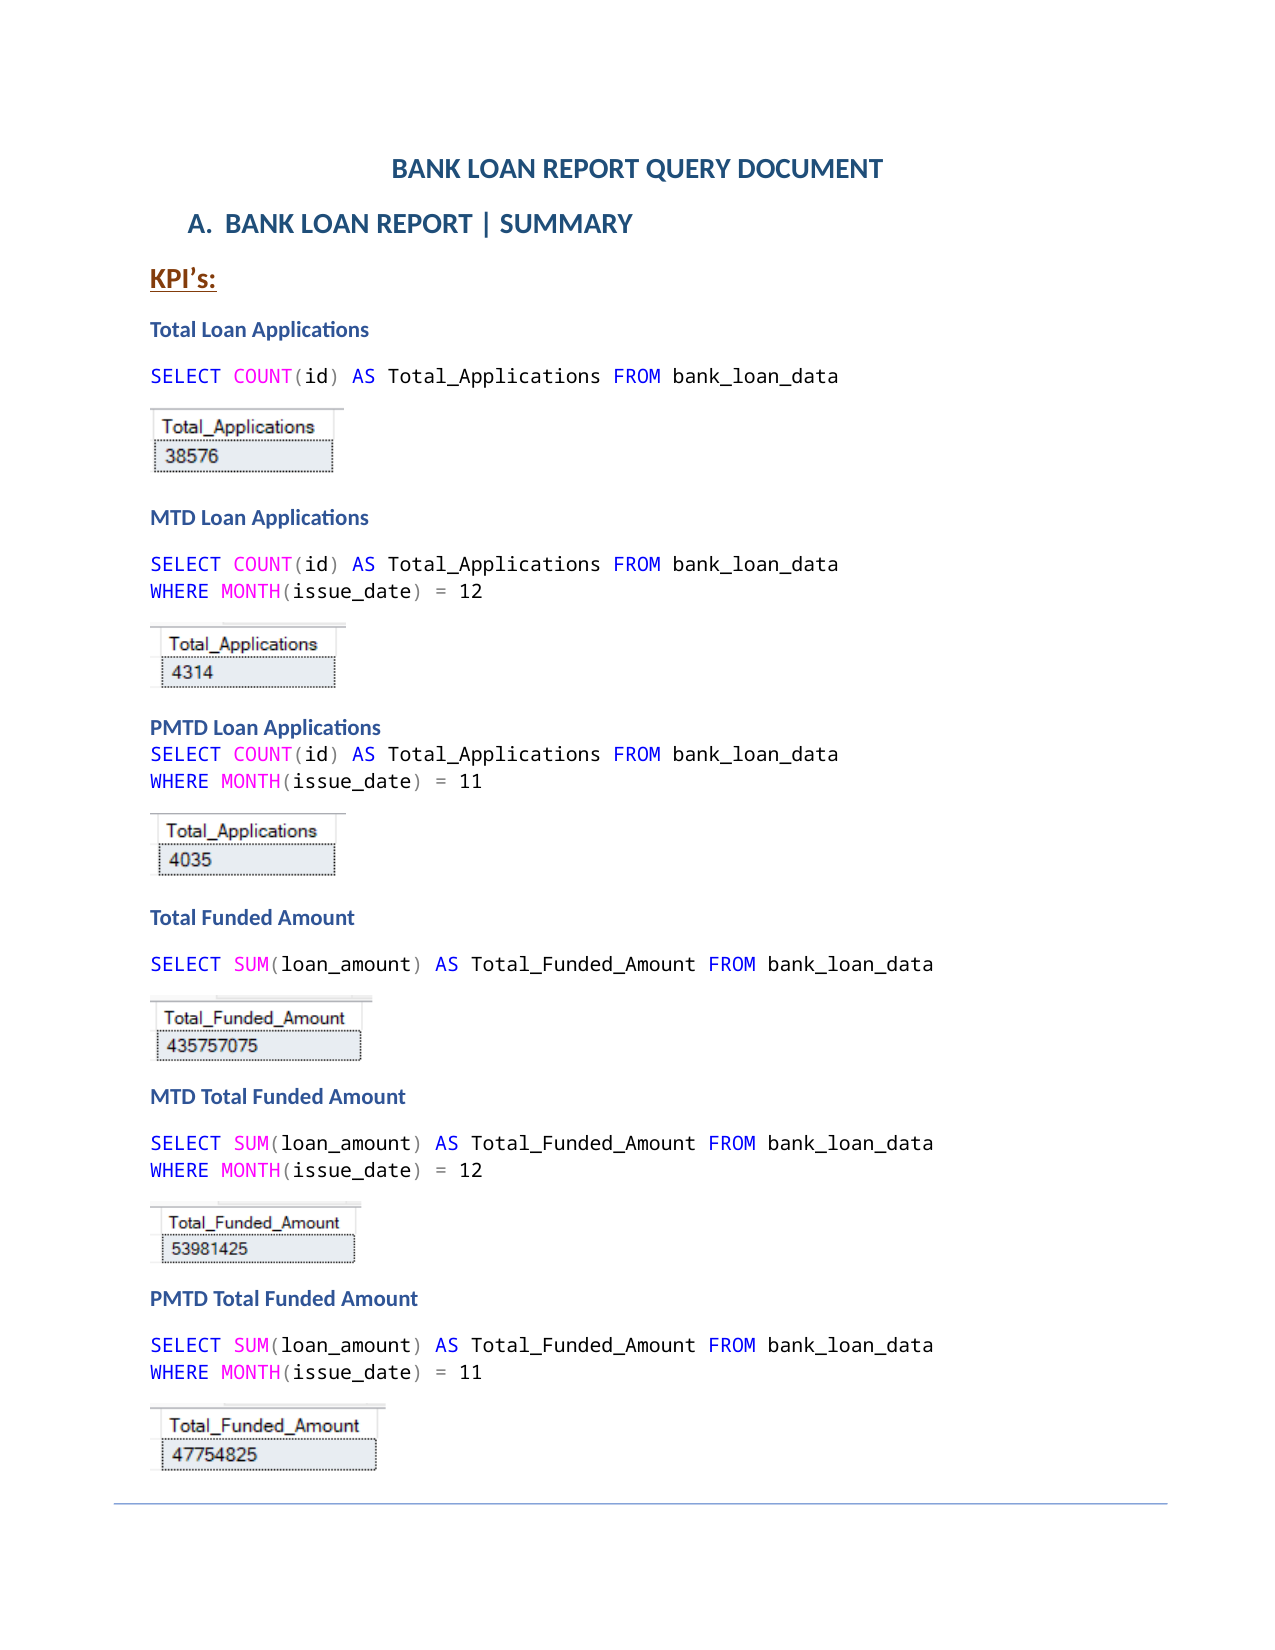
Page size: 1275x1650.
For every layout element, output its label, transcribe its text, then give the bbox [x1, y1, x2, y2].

picture [150, 622, 346, 694]
text SELECT COUNT(id) AS Total_Applications FROM bank_loan_data [150, 362, 1125, 389]
text SELECT SUM(loan_amount) AS Total_Funded_Amount FROM bank_loan_data [150, 1331, 1125, 1358]
picture [150, 1403, 386, 1477]
list BANK LOAN REPORT | SUMMARY [187, 205, 1125, 241]
text SELECT COUNT(id) AS Total_Applications FROM bank_loan_data [150, 550, 1125, 577]
text WHERE MONTH(issue_date) = 12 [150, 577, 1125, 604]
text BANK LOAN REPORT QUERY DOCUMENT [150, 150, 1125, 186]
picture [150, 1201, 362, 1266]
text MTD Loan Applications [150, 503, 1125, 531]
text SELECT SUM(loan_amount) AS Total_Funded_Amount FROM bank_loan_data [150, 950, 1125, 977]
text WHERE MONTH(issue_date) = 11 [150, 768, 1125, 795]
text Total Funded Amount [150, 903, 1125, 931]
text WHERE MONTH(issue_date) = 12 [150, 1156, 1125, 1183]
text PMTD Total Funded Amount [150, 1284, 1125, 1312]
text SELECT SUM(loan_amount) AS Total_Funded_Amount FROM bank_loan_data [150, 1129, 1125, 1156]
text MTD Total Funded Amount [150, 1082, 1125, 1110]
text PMTD Loan Applications SELECT COUNT(id) AS Total_Applications FROM bank_loan_data [150, 713, 1125, 768]
text KPI’s: [150, 260, 1125, 296]
text Total Loan Applications [150, 315, 1125, 343]
picture [150, 813, 346, 885]
picture [150, 995, 373, 1064]
text WHERE MONTH(issue_date) = 11 [150, 1358, 1125, 1385]
picture [150, 407, 344, 485]
